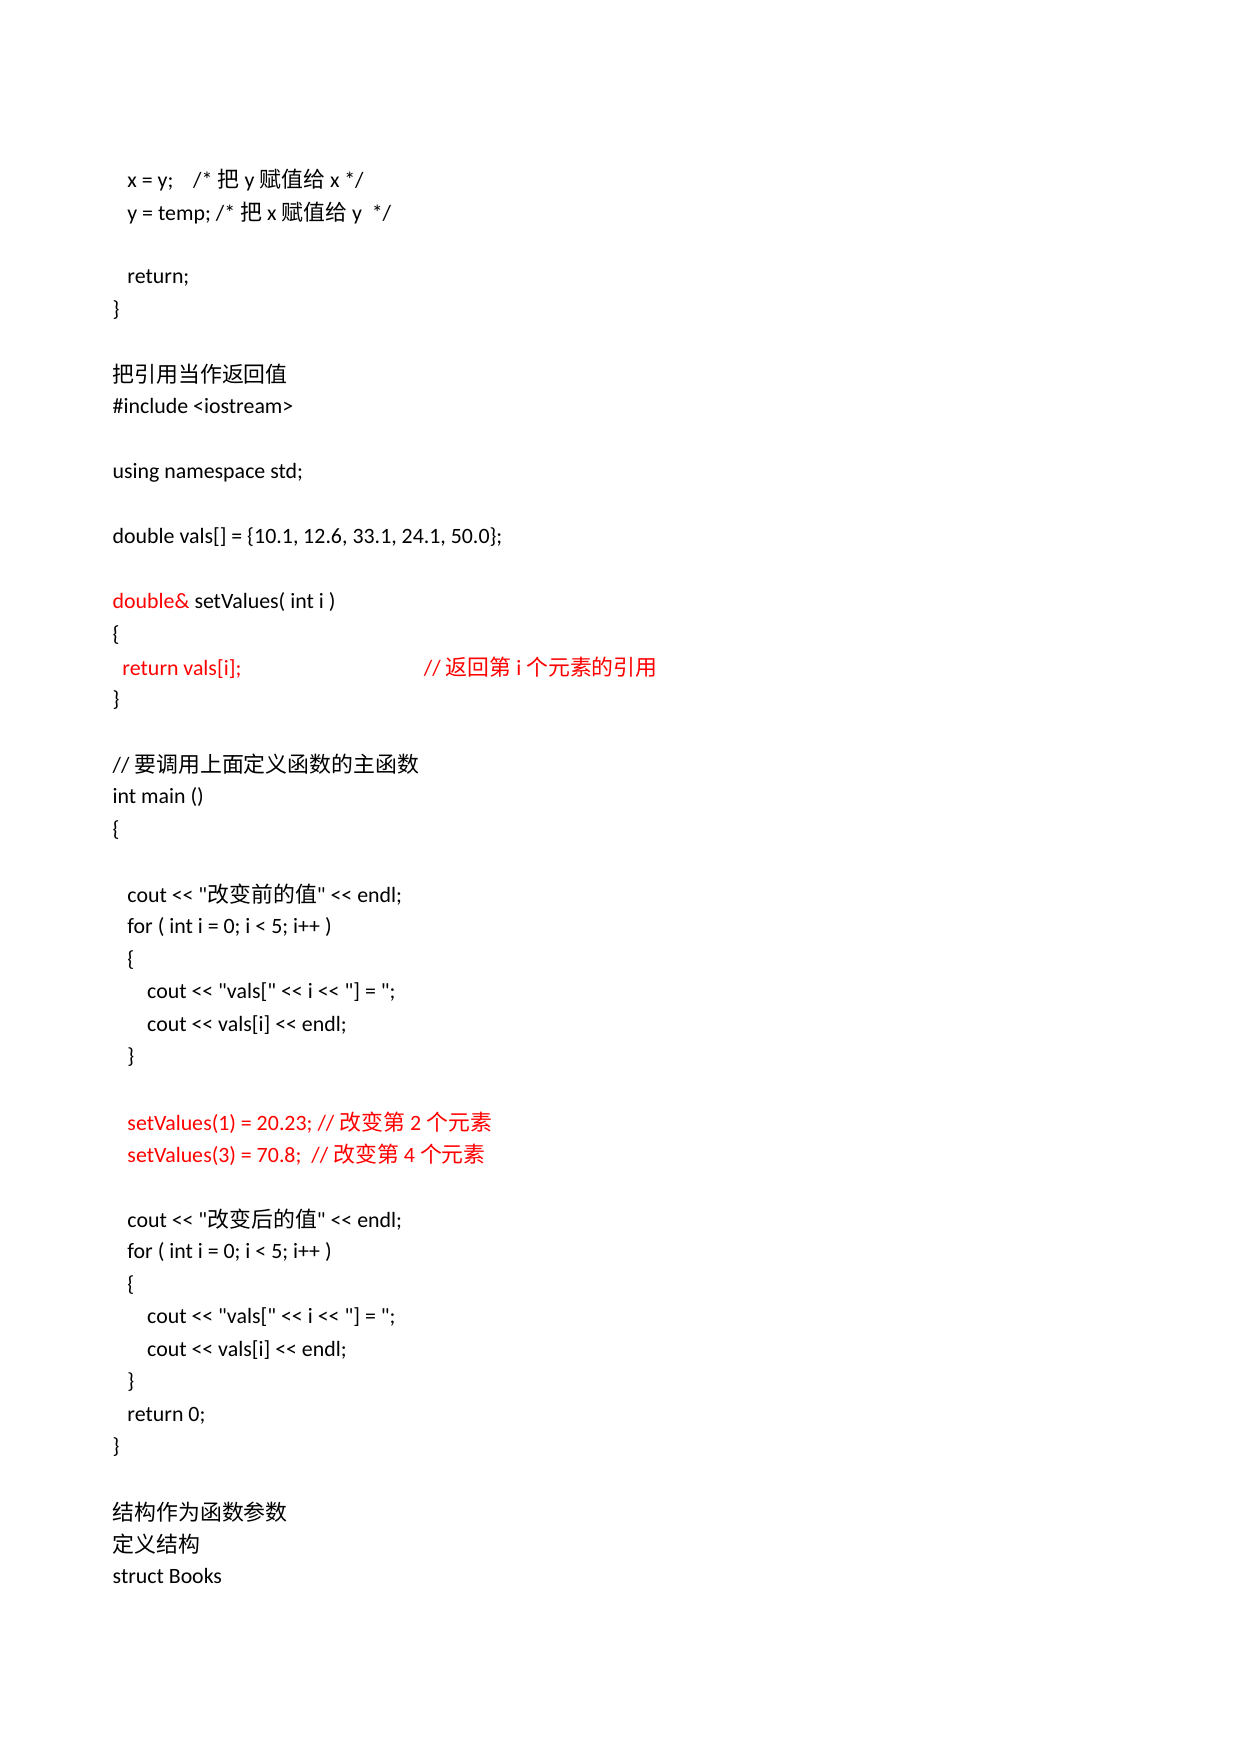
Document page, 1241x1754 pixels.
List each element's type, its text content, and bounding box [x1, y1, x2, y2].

text for ( int i = 0; i < 5; i++ ) [112, 909, 1128, 942]
text setValues(3) = 70.8; // 改变第 4 个元素 [112, 1137, 1128, 1169]
text 结构作为函数参数 [112, 1494, 1128, 1527]
text 把引用当作返回值 [112, 357, 1128, 389]
text #include <iostream> [112, 389, 1128, 422]
text } [112, 682, 1128, 714]
text 定义结构 [112, 1527, 1128, 1559]
text cout << vals[i] << endl; [112, 1007, 1128, 1039]
text } [112, 1364, 1128, 1397]
text double vals[] = {10.1, 12.6, 33.1, 24.1, 50.0}; [112, 519, 1128, 552]
text } [112, 292, 1128, 324]
text cout << "vals[" << i << "] = "; [112, 1299, 1128, 1332]
text double& setValues( int i ) [112, 584, 1128, 617]
text { [112, 1267, 1128, 1299]
text { [112, 617, 1128, 649]
text for ( int i = 0; i < 5; i++ ) [112, 1234, 1128, 1267]
text cout << vals[i] << endl; [112, 1332, 1128, 1364]
text { [112, 942, 1128, 974]
text return vals[i]; // 返回第 i 个元素的引用 [112, 649, 1128, 682]
text cout << "改变前的值" << endl; [112, 877, 1128, 909]
text x = y; /* 把 y 赋值给 x */ [112, 162, 1128, 194]
text } [112, 1039, 1128, 1072]
text setValues(1) = 20.23; // 改变第 2 个元素 [112, 1104, 1128, 1137]
text struct Books [112, 1559, 1128, 1592]
text y = temp; /* 把 x 赋值给 y */ [112, 194, 1128, 227]
text cout << "改变后的值" << endl; [112, 1202, 1128, 1234]
text } [112, 1429, 1128, 1462]
text return; [112, 259, 1128, 292]
text cout << "vals[" << i << "] = "; [112, 974, 1128, 1007]
text int main () [112, 779, 1128, 812]
text { [112, 812, 1128, 844]
text return 0; [112, 1397, 1128, 1429]
text using namespace std; [112, 454, 1128, 487]
text // 要调用上面定义函数的主函数 [112, 747, 1128, 779]
